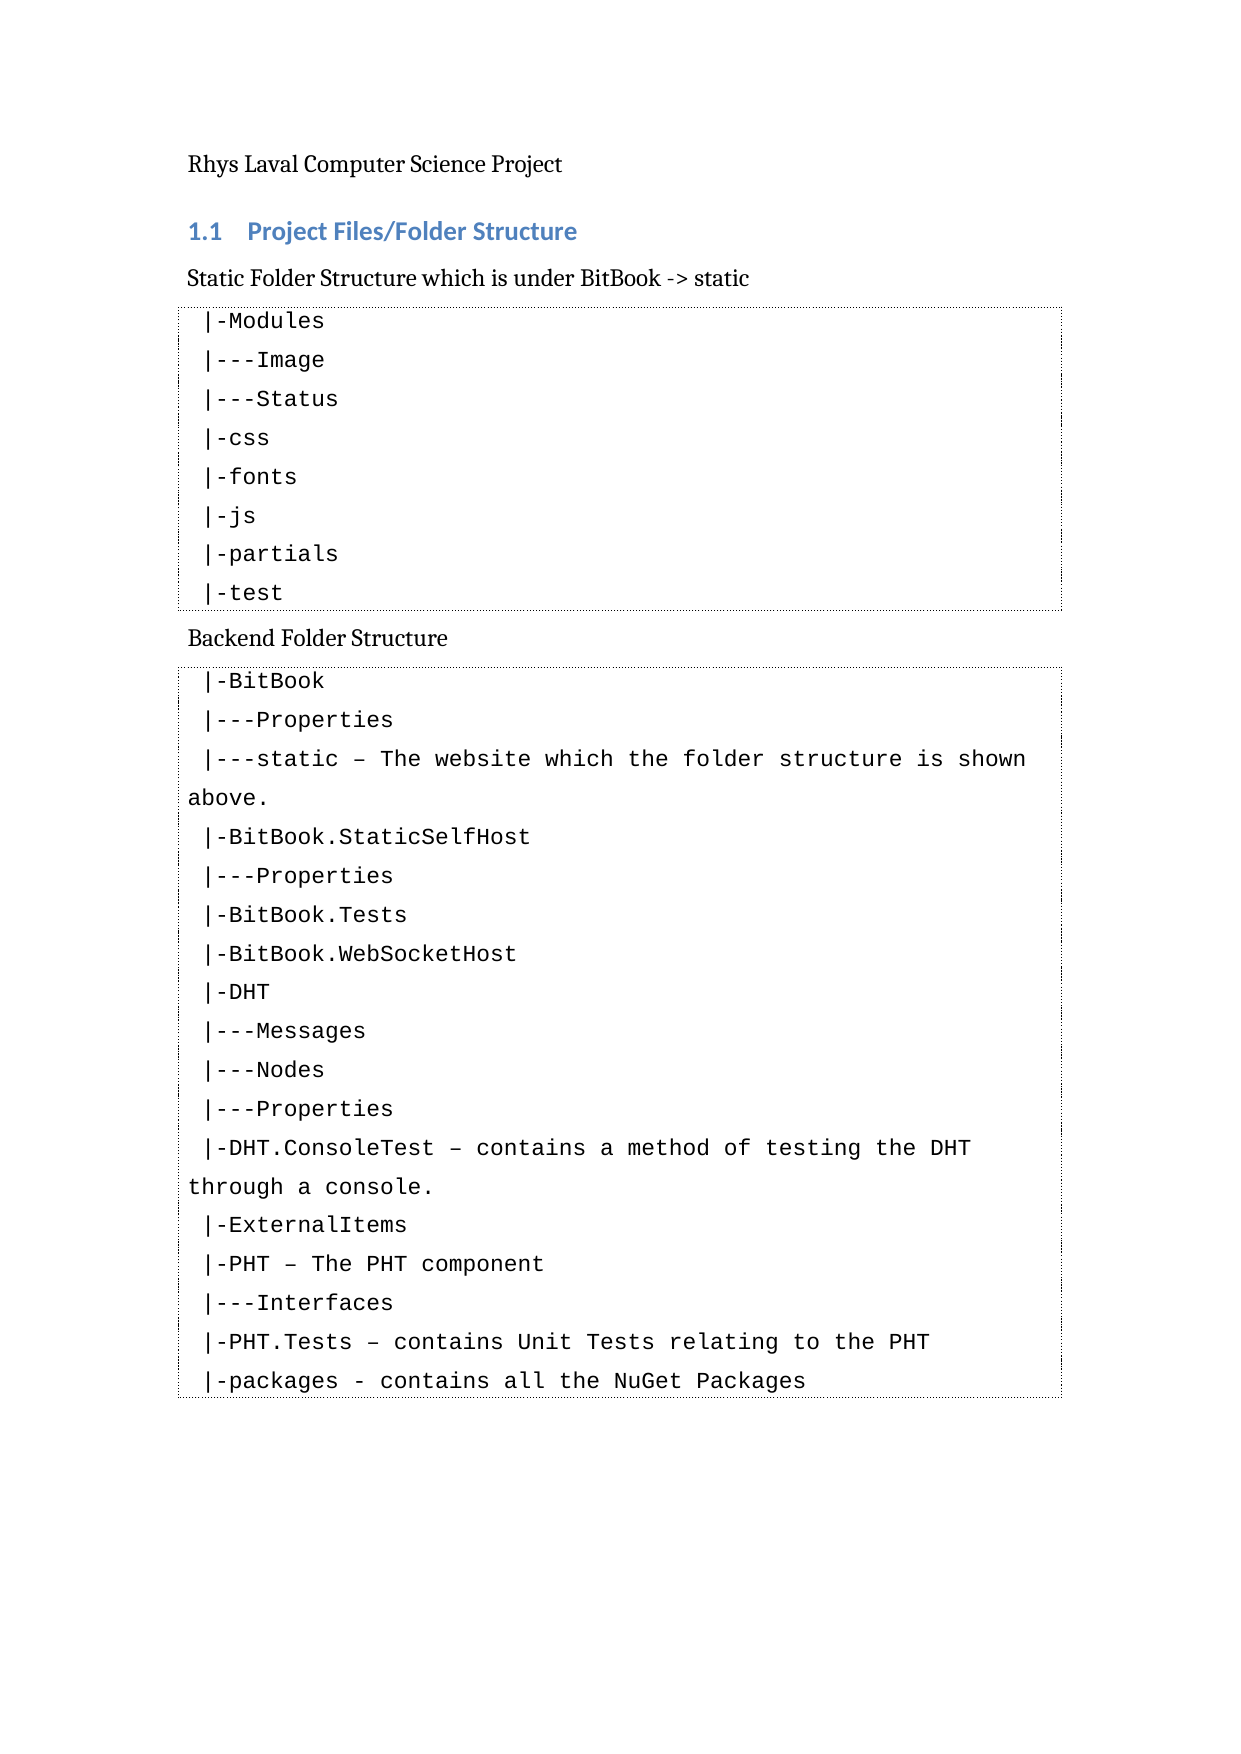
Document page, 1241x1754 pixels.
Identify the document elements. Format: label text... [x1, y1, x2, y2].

text |-partials [178, 540, 1062, 569]
subtitle Project Files/Folder Structure [187, 214, 1053, 247]
text |---Status [178, 384, 1062, 413]
text |---static – The website which the folder structure is shown above. [178, 744, 1062, 812]
text |---Properties [178, 706, 1062, 735]
text |---Messages [178, 1016, 1062, 1046]
text |---Properties [178, 1094, 1062, 1123]
text |-packages - contains all the NuGet Packages [178, 1366, 1062, 1398]
text |-fonts [178, 462, 1062, 491]
text |-PHT – The PHT component [178, 1249, 1062, 1279]
text |---Interfaces [178, 1288, 1062, 1317]
text |-DHT.ConsoleTest – contains a method of testing the DHT through a console. [178, 1133, 1062, 1201]
text Static Folder Structure which is under BitBook -> static [187, 263, 1053, 292]
text |-BitBook.Tests [178, 900, 1062, 929]
text |-Modules [178, 307, 1062, 336]
text |-test [178, 578, 1062, 611]
text |-DHT [178, 978, 1062, 1007]
text |-css [178, 423, 1062, 452]
text |---Properties [178, 861, 1062, 890]
text |---Nodes [178, 1055, 1062, 1084]
text |-ExternalItems [178, 1211, 1062, 1240]
text |-BitBook.StaticSelfHost [178, 822, 1062, 851]
text |---Image [178, 345, 1062, 374]
text Rhys Laval Computer Science Project [187, 150, 1053, 179]
text Backend Folder Structure [187, 624, 1053, 652]
text |-PHT.Tests – contains Unit Tests relating to the PHT [178, 1327, 1062, 1356]
text |-js [178, 501, 1062, 530]
text |-BitBook.WebSocketHost [178, 939, 1062, 968]
text |-BitBook [178, 667, 1062, 696]
